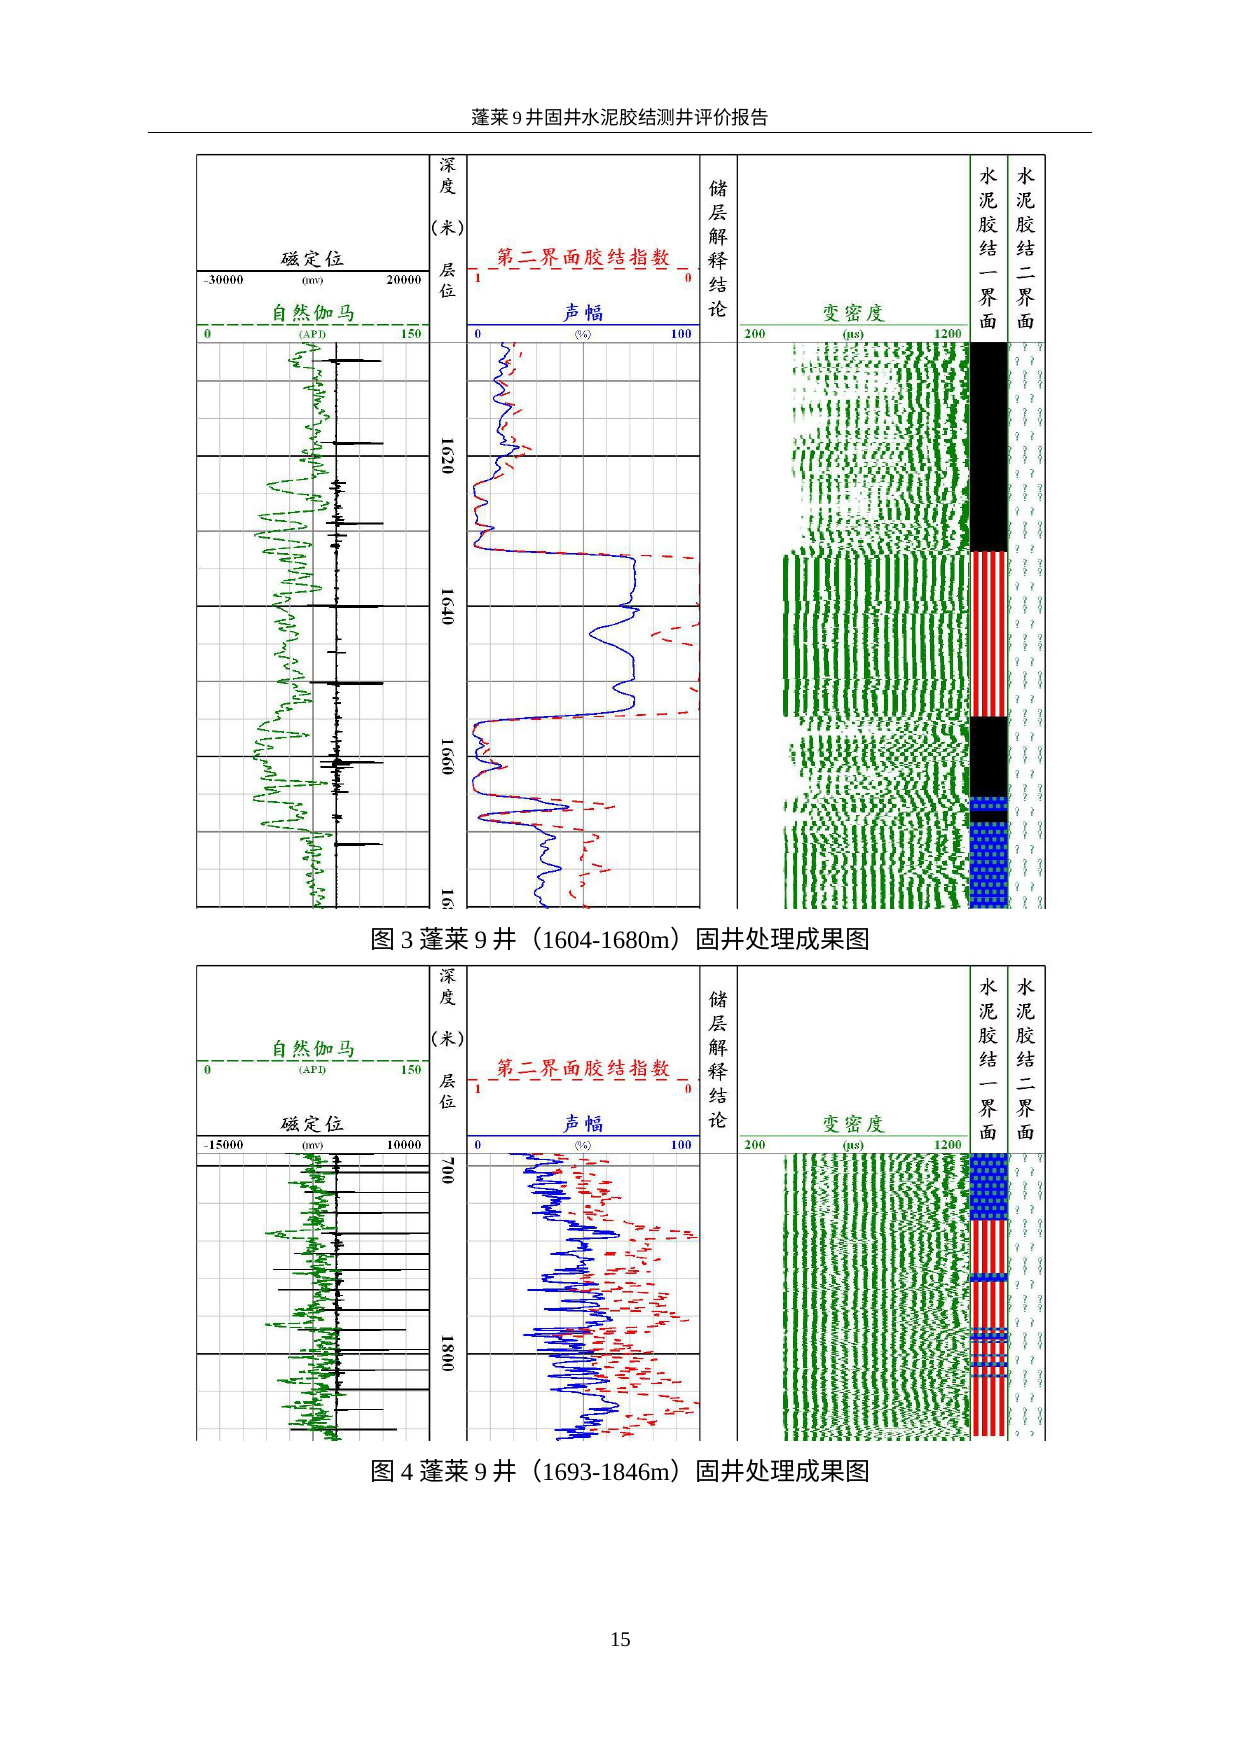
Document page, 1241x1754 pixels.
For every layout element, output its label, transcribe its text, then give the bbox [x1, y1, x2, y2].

text 图3 蓬莱9井（1604-1680m）固井处理成果图 [148, 909, 1092, 959]
text 图4 蓬莱9井（1693-1846m）固井处理成果图 [148, 1441, 1092, 1491]
picture [170, 147, 1071, 909]
picture [170, 958, 1071, 1441]
